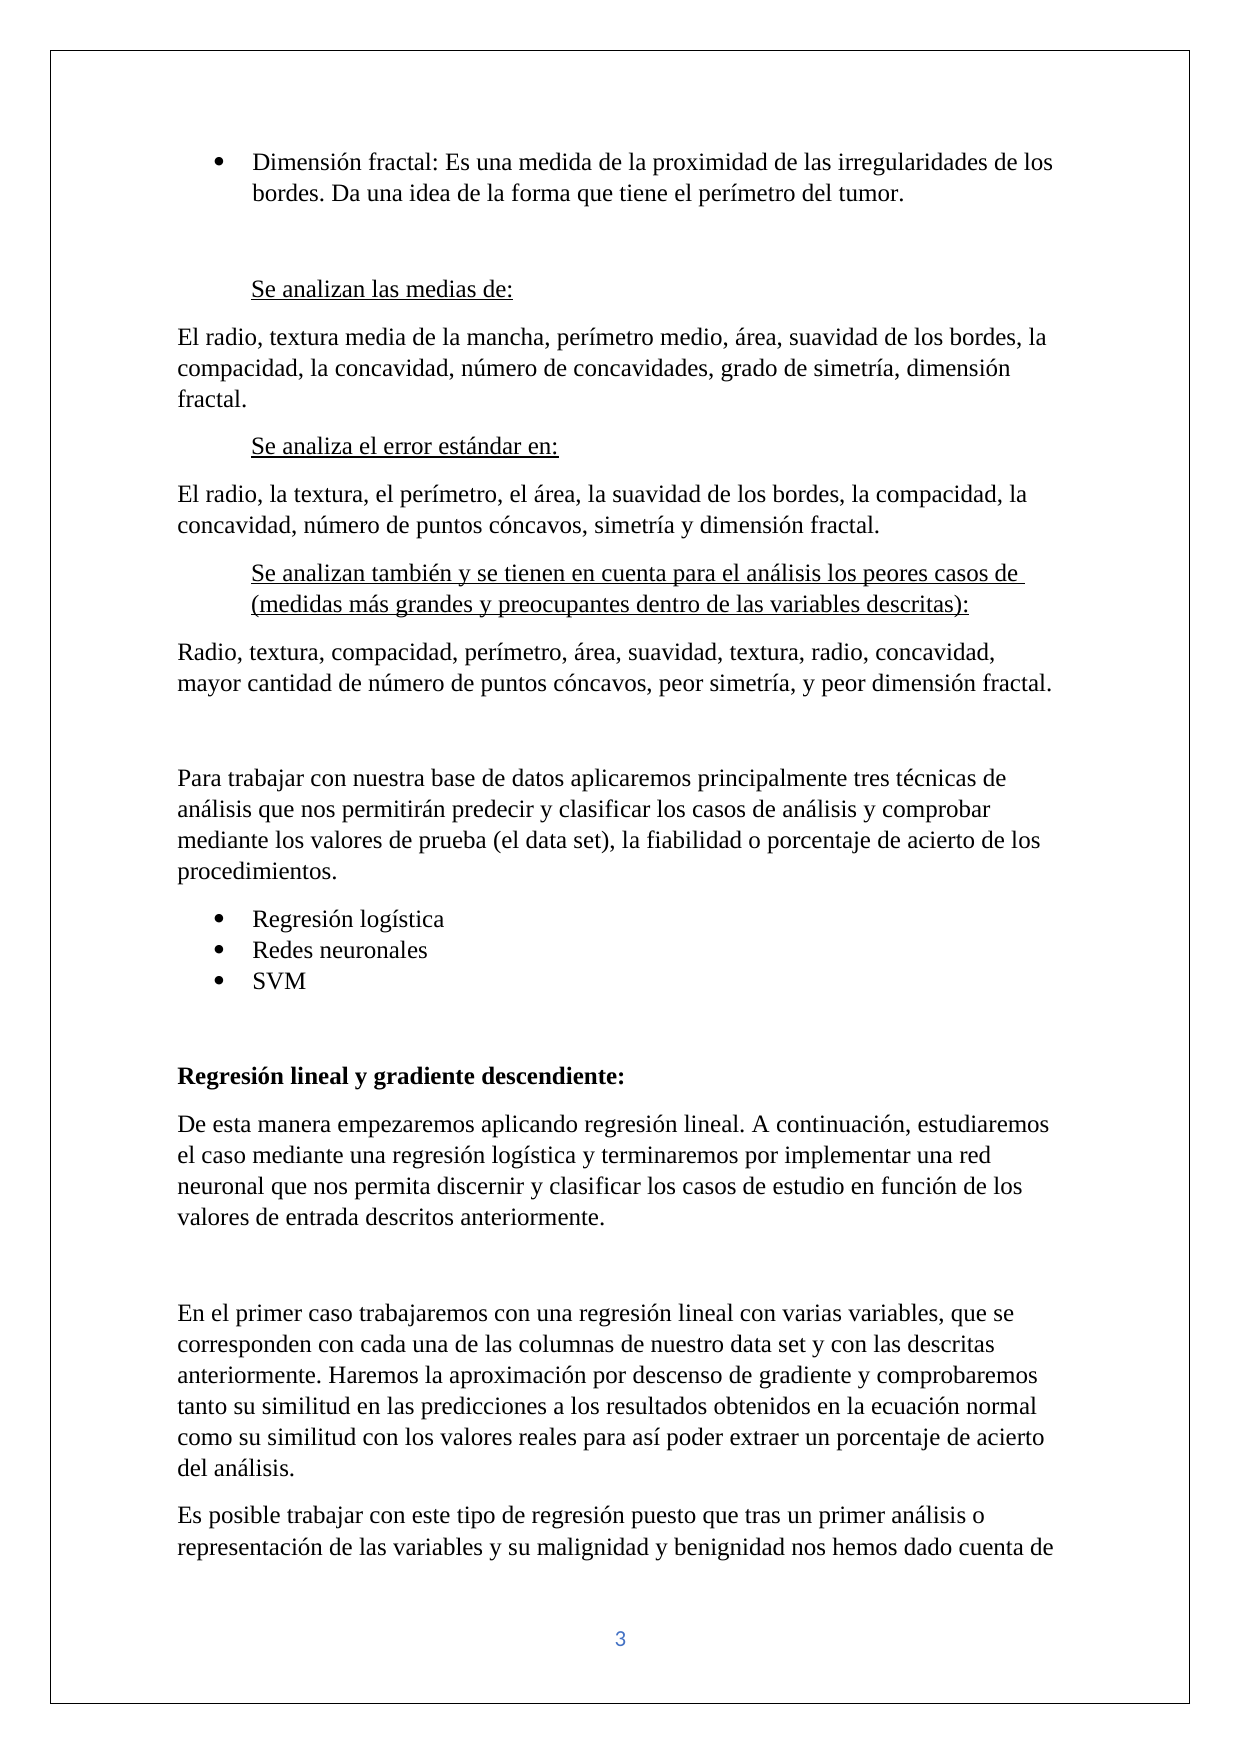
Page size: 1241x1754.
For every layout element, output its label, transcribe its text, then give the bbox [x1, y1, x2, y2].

list Regresión logística [214, 904, 1063, 933]
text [177, 1501, 1063, 1560]
list SVM [214, 966, 1063, 995]
text Se analizan también y se tienen en cuenta para el análisis los peores casos de (medidas más grandes y preocupantes dentro de las variables descritas): [251, 558, 1063, 618]
text De esta manera empezaremos aplicando regresión lineal. A continuación, estudiaremos el caso mediante una regresión logística y terminaremos por implementar una red neuronal que nos permita discernir y clasificar los casos de estudio en función de los valores de entrada descritos anteriormente. [177, 1109, 1063, 1231]
text Regresión lineal y gradiente descendiente: [177, 1061, 1063, 1090]
text El radio, la textura, el perímetro, el área, la suavidad de los bordes, la compacidad, la concavidad, número de puntos cóncavos, simetría y dimensión fractal. [177, 479, 1063, 539]
text Se analizan las medias de: [177, 274, 1063, 303]
text Se analiza el error estándar en: [177, 431, 1063, 460]
text Para trabajar con nuestra base de datos aplicaremos principalmente tres técnicas de análisis que nos permitirán predecir y clasificar los casos de análisis y comprobar mediante los valores de prueba (el data set), la fiabilidad o porcentaje de acierto de los procedimientos. [177, 763, 1063, 885]
list Redes neuronales [214, 935, 1063, 964]
list Dimensión fractal: Es una medida de la proximidad de las irregularidades de los bordes. Da una idea de la forma que tiene el perímetro del tumor. [214, 147, 1063, 207]
text El radio, textura media de la mancha, perímetro medio, área, suavidad de los bordes, la compacidad, la concavidad, número de concavidades, grado de simetría, dimensión fractal. [177, 322, 1063, 412]
text En el primer caso trabajaremos con una regresión lineal con varias variables, que se corresponden con cada una de las columnas de nuestro data set y con las descritas anteriormente. Haremos la aproximación por descenso de gradiente y comprobaremos tanto su similitud en las predicciones a los resultados obtenidos en la ecuación normal como su similitud con los valores reales para así poder extraer un porcentaje de acierto del análisis. [177, 1298, 1063, 1482]
text Radio, textura, compacidad, perímetro, área, suavidad, textura, radio, concavidad, mayor cantidad de número de puntos cóncavos, peor simetría, y peor dimensión fractal. [177, 637, 1063, 696]
